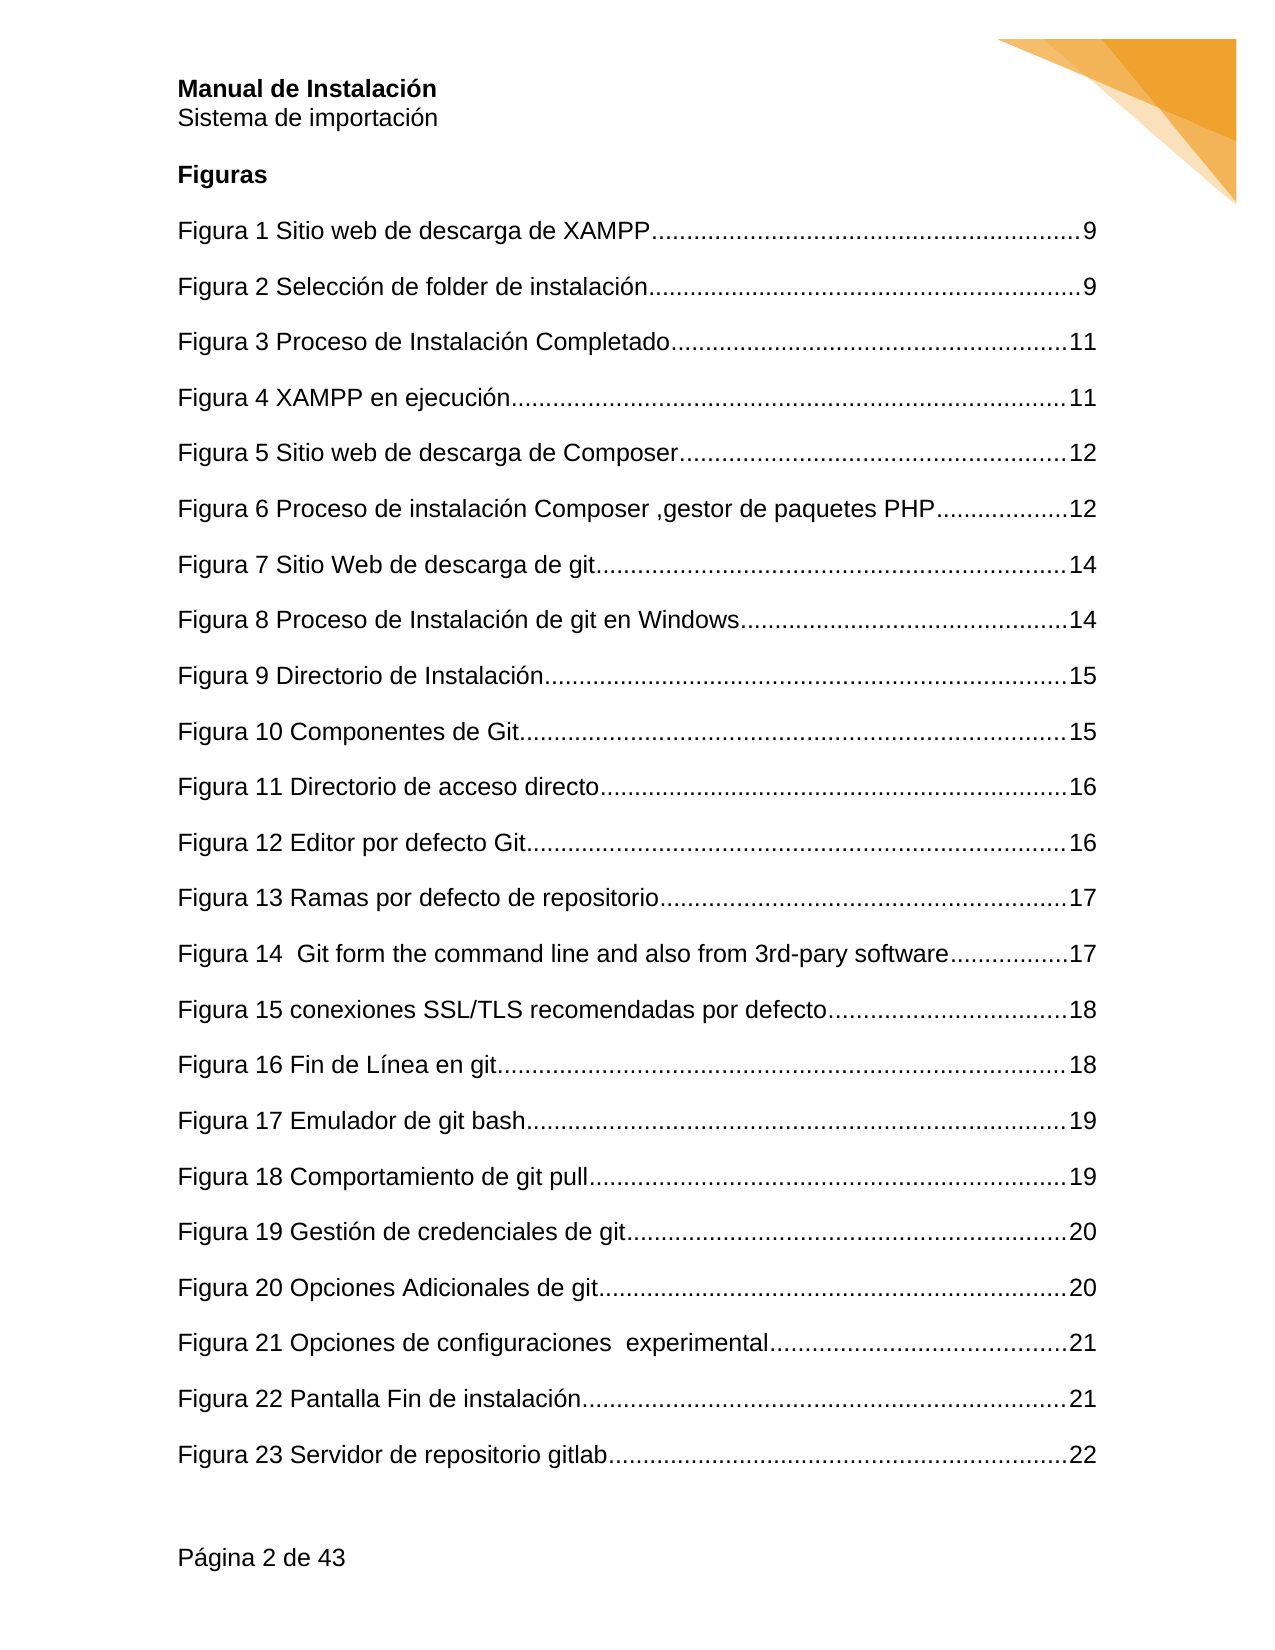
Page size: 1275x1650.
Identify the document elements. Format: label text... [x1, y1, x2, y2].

text Figura 3 Proceso de Instalación Completado 11 [177, 327, 1098, 356]
text Figura 23 Servidor de repositorio gitlab 22 [177, 1439, 1098, 1468]
text Figura 4 XAMPP en ejecución 11 [177, 383, 1098, 411]
text Figura 17 Emulador de git bash 19 [177, 1106, 1098, 1134]
text Figura 8 Proceso de Instalación de git en Windows 14 [177, 605, 1098, 634]
text Figura 21 Opciones de configuraciones experimental 21 [177, 1328, 1098, 1357]
text Figura 11 Directorio de acceso directo 16 [177, 772, 1098, 801]
text Figura 19 Gestión de credenciales de git 20 [177, 1217, 1098, 1246]
text Figura 14 Git form the command line and also from 3rd-pary software 17 [177, 939, 1098, 968]
text Figura 20 Opciones Adicionales de git 20 [177, 1273, 1098, 1301]
text Figura 7 Sitio Web de descarga de git 14 [177, 549, 1098, 578]
text Figura 13 Ramas por defecto de repositorio 17 [177, 883, 1098, 912]
text Figura 10 Componentes de Git 15 [177, 716, 1098, 745]
picture [997, 39, 1237, 205]
text Figura 6 Proceso de instalación Composer ,gestor de paquetes PHP 12 [177, 494, 1098, 523]
text Figura 1 Sitio web de descarga de XAMPP 9 [177, 216, 1098, 244]
text Figura 16 Fin de Línea en git 18 [177, 1050, 1098, 1079]
text Figura 9 Directorio de Instalación 15 [177, 661, 1098, 689]
text Figura 22 Pantalla Fin de instalación 21 [177, 1384, 1098, 1413]
text Figuras [177, 160, 1098, 189]
text Figura 2 Selección de folder de instalación 9 [177, 271, 1098, 300]
text Figura 15 conexiones SSL/TLS recomendadas por defecto 18 [177, 994, 1098, 1023]
text Figura 12 Editor por defecto Git 16 [177, 828, 1098, 856]
text Figura 18 Comportamiento de git pull 19 [177, 1161, 1098, 1190]
text Figura 5 Sitio web de descarga de Composer 12 [177, 438, 1098, 467]
